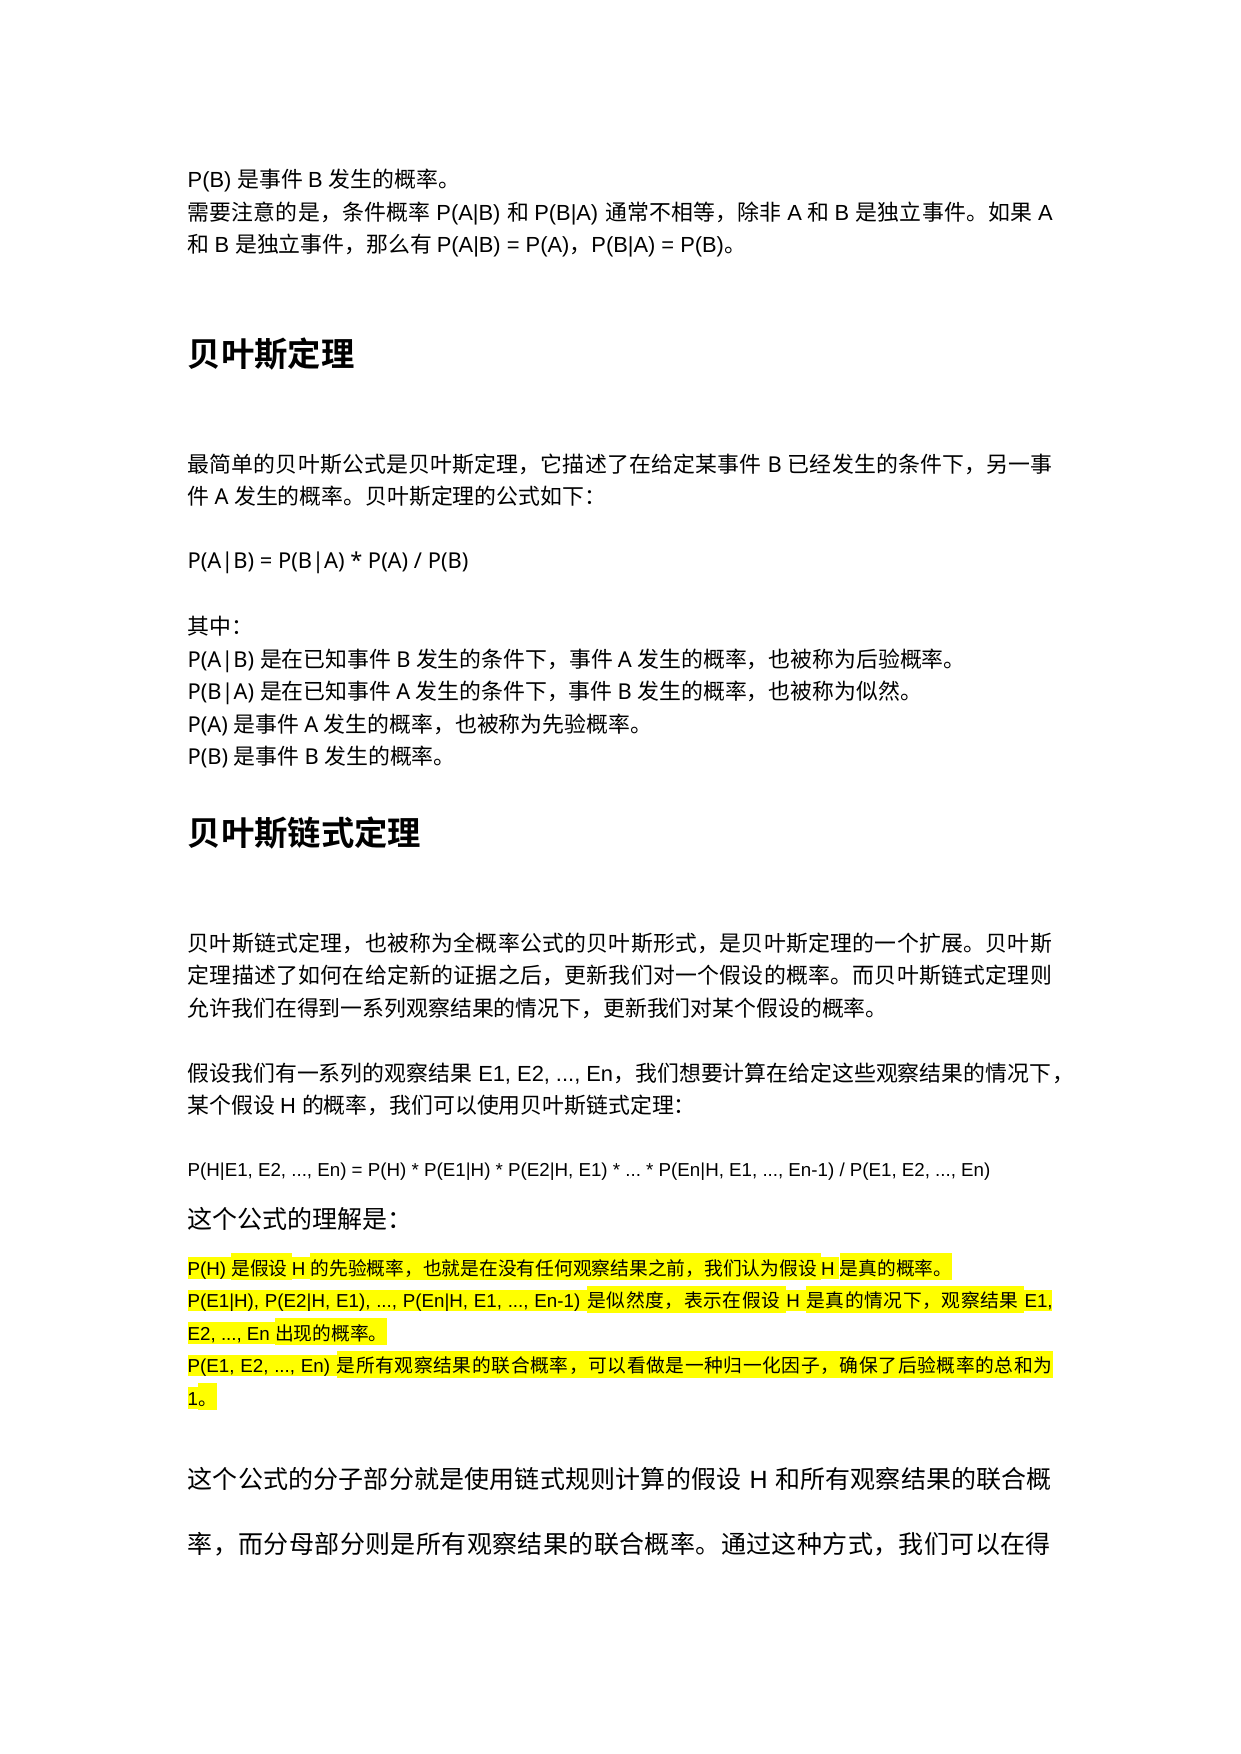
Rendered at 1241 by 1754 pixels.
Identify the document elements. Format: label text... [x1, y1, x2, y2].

text P(H) 是假设 H 的先验概率，也就是在没有任何观察结果之前，我们认为假设 H 是真的概率。 [187, 1251, 1053, 1283]
text 这个公式的理解是： [187, 1186, 1053, 1251]
text P(B) 是事件 B 发生的概率。 [187, 162, 1053, 194]
text P(B|A) 是在已知事件 A 发生的条件下，事件 B 发生的概率，也被称为似然。 [187, 674, 1053, 706]
text P(E1, E2, ..., En) 是所有观察结果的联合概率，可以看做是一种归一化因子，确保了后验概率的总和为1。 [187, 1348, 1053, 1413]
subtitle 贝叶斯链式定理 [187, 798, 1053, 863]
text P(H|E1, E2, ..., En) = P(H) * P(E1|H) * P(E2|H, E1) * ... * P(En|H, E1, ..., En-1) / P(E1, E2, ..., En) [187, 1153, 1053, 1186]
subtitle 贝叶斯定理 [187, 319, 1053, 384]
text 假设我们有一系列的观察结果 E1, E2, ..., En，我们想要计算在给定这些观察结果的情况下，某个假设 H 的概率，我们可以使用贝叶斯链式定理： [187, 1056, 1053, 1121]
text 这个公式的分子部分就是使用链式规则计算的假设 H 和所有观察结果的联合概率，而分母部分则是所有观察结果的联合概率。通过这种方式，我们可以在得到新的观察结果之后，逐步更新我们对假设 H 的概率。 [187, 1446, 1053, 1576]
text P(A|B) 是在已知事件 B 发生的条件下，事件 A 发生的概率，也被称为后验概率。 [187, 641, 1053, 674]
text P(A|B) = P(B|A) * P(A) / P(B) [187, 544, 1053, 576]
text P(B) 是事件 B 发生的概率。 [187, 739, 1053, 771]
text P(A) 是事件 A 发生的概率，也被称为先验概率。 [187, 706, 1053, 739]
text 需要注意的是，条件概率 P(A|B) 和 P(B|A) 通常不相等，除非 A 和 B 是独立事件。如果 A 和 B 是独立事件，那么有 P(A|B) = P(A)，P(B|A) = P(B)。 [187, 194, 1053, 259]
text P(E1|H), P(E2|H, E1), ..., P(En|H, E1, ..., En-1) 是似然度，表示在假设 H 是真的情况下，观察结果 E1, E2, ..., En 出现的概率。 [187, 1283, 1053, 1348]
text 其中： [187, 609, 1053, 641]
text 最简单的贝叶斯公式是贝叶斯定理，它描述了在给定某事件 B 已经发生的条件下，另一事件 A 发生的概率。贝叶斯定理的公式如下： [187, 446, 1053, 511]
text 贝叶斯链式定理，也被称为全概率公式的贝叶斯形式，是贝叶斯定理的一个扩展。贝叶斯定理描述了如何在给定新的证据之后，更新我们对一个假设的概率。而贝叶斯链式定理则允许我们在得到一系列观察结果的情况下，更新我们对某个假设的概率。 [187, 926, 1053, 1023]
